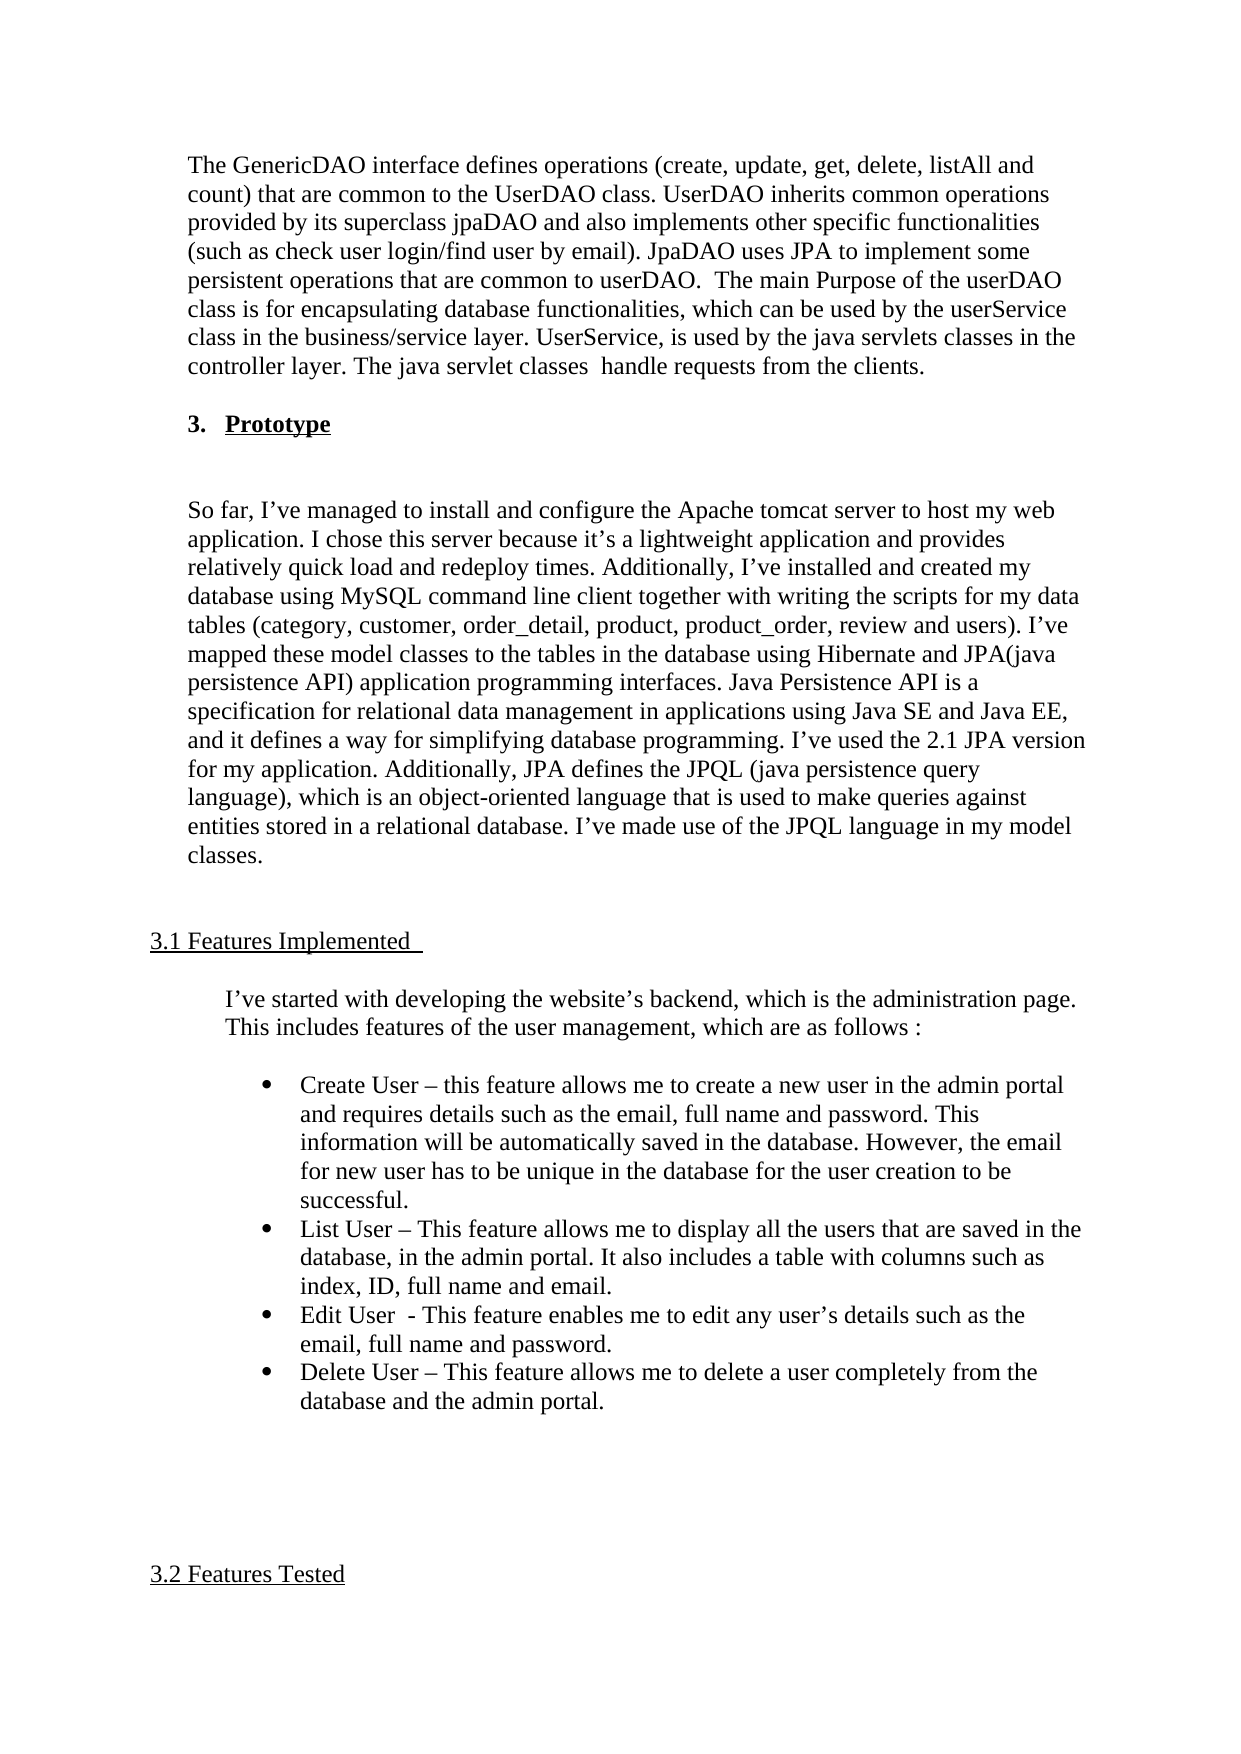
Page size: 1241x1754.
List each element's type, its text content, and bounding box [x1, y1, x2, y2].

list Edit User - This feature enables me to edit any user’s details such as the email, full name and password. [262, 1300, 1090, 1357]
text So far, I’ve managed to install and configure the Apache tomcat server to host my web application. I chose this server because it’s a lightweight application and provides relatively quick load and redeploy times. Additionally, I’ve installed and created my database using MySQL command line client together with writing the scripts for my data tables (category, customer, order_detail, product, product_order, review and users). I’ve mapped these model classes to the tables in the database using Hibernate and JPA(java persistence API) application programming interfaces. Java Persistence API is a specification for relational data management in applications using Java SE and Java EE, and it defines a way for simplifying database programming. I’ve used the 2.1 JPA version for my application. Additionally, JPA defines the JPQL (java persistence query language), which is an object-oriented language that is used to make queries against entities stored in a relational database. I’ve made use of the JPQL language in my model classes. [187, 495, 1090, 869]
text 3.2 Features Tested [150, 1559, 1090, 1587]
list List User – This feature allows me to display all the users that are saved in the database, in the admin portal. It also includes a table with columns such as index, ID, full name and email. [262, 1214, 1090, 1300]
list Delete User – This feature allows me to delete a user completely from the database and the admin portal. [262, 1357, 1090, 1415]
text I’ve started with developing the website’s backend, which is the administration page. This includes features of the user management, which are as follows : [225, 984, 1090, 1041]
text 3.1 Features Implemented [150, 926, 1090, 955]
list Prototype [187, 409, 1090, 437]
list Create User – this feature allows me to create a new user in the admin portal and requires details such as the email, full name and password. This information will be automatically saved in the database. However, the email for new user has to be unique in the database for the user creation to be successful. [262, 1070, 1090, 1214]
text The class diagram exhibits the com.opule.dao package, which is comprised of a GenericDAO interface and the JpaDAO and UserDAO classes. An interface in java is an abstract used to specify the behaviour of a class [3]. In this scenario, the GenericDAO interface is implemented by the UserDAO class, which in turn is a subclass of jpaDAO. The GenericDAO interface defines operations (create, update, get, delete, listAll and count) that are common to the UserDAO class. UserDAO inherits common operations provided by its superclass jpaDAO and also implements other specific functionalities (such as check user login/find user by email). JpaDAO uses JPA to implement some persistent operations that are common to userDAO. The main Purpose of the userDAO class is for encapsulating database functionalities, which can be used by the userService class in the business/service layer. UserService, is used by the java servlets classes in the controller layer. The java servlet classes handle requests from the clients. [187, 150, 1090, 380]
